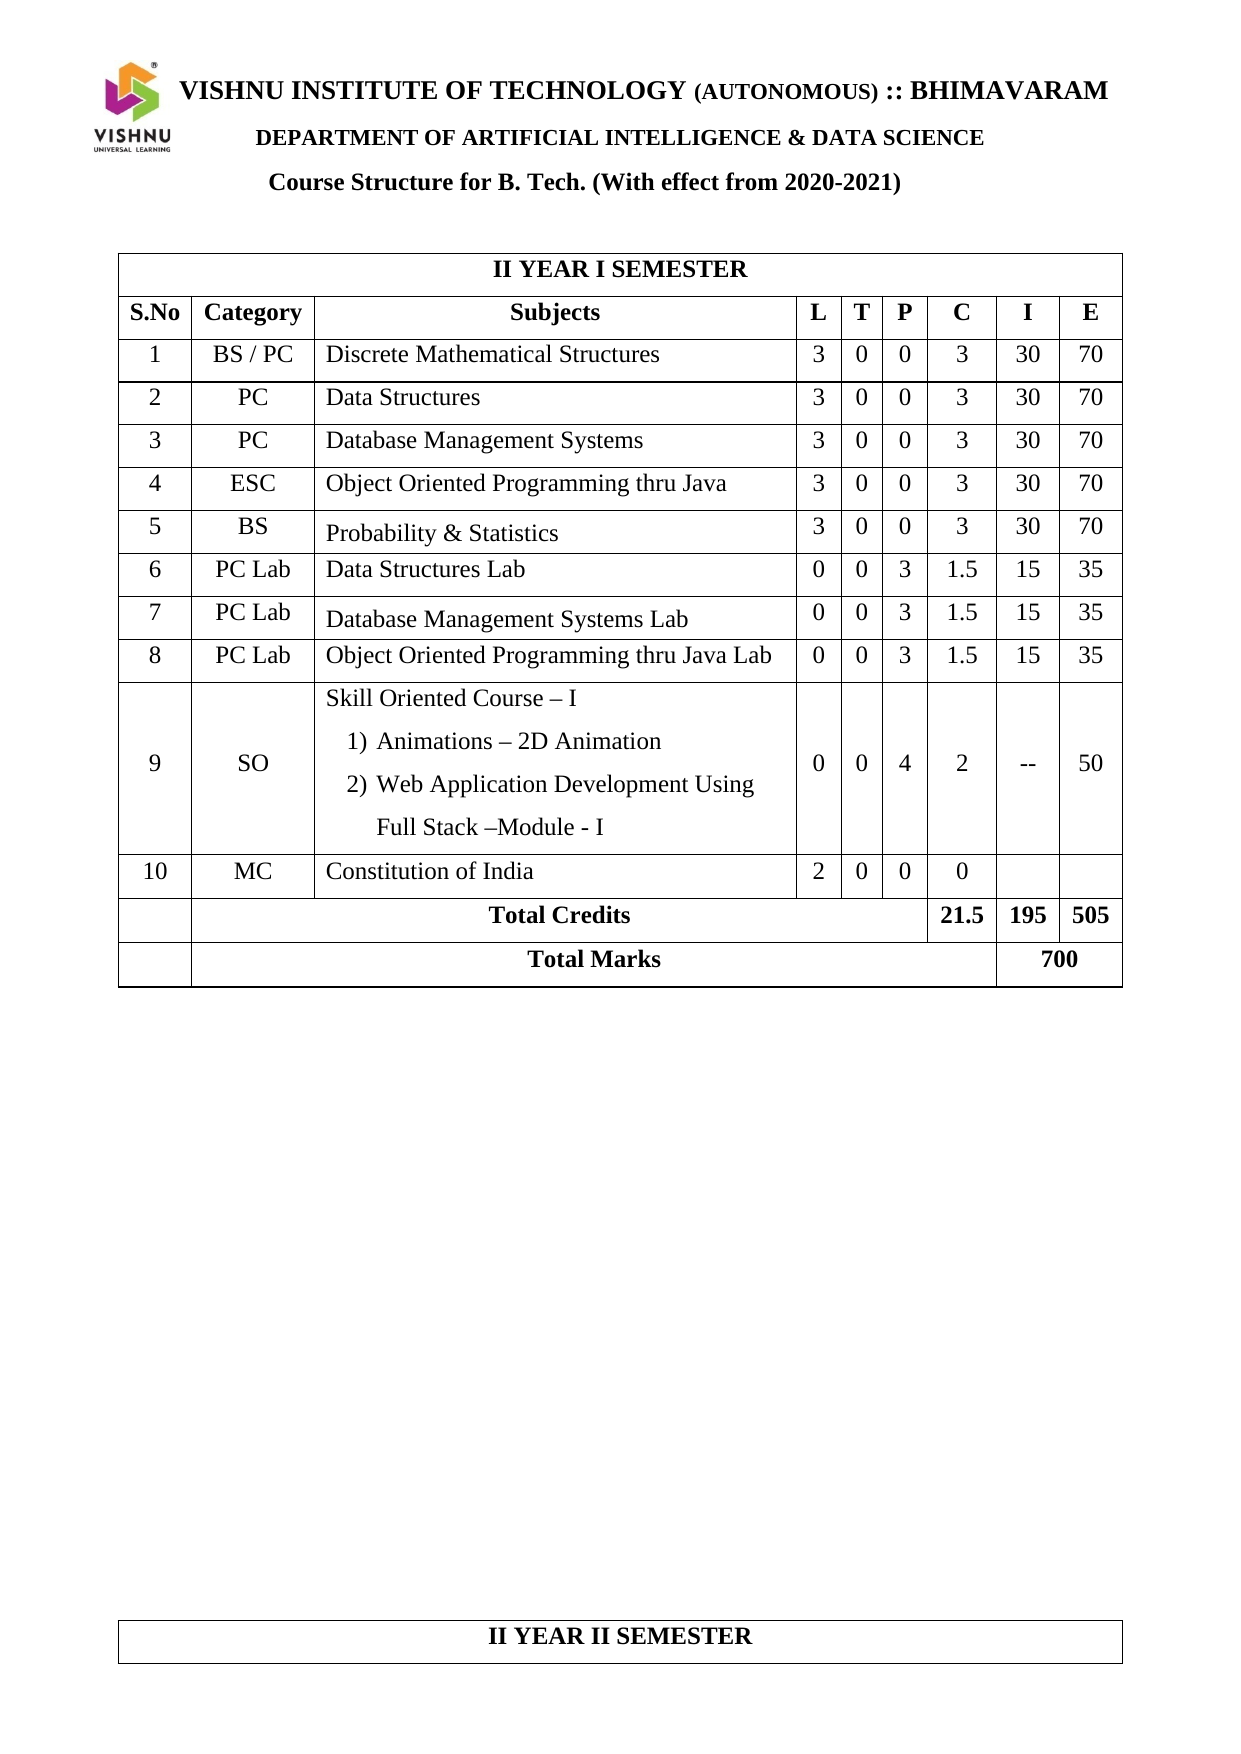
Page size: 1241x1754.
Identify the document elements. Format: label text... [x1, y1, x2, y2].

table_cell 2 [797, 855, 841, 898]
table_cell 35 [1060, 640, 1122, 682]
table_cell 3 [797, 340, 841, 381]
table_cell 0 [797, 554, 841, 596]
table_cell E [1060, 297, 1122, 338]
table_cell 1.5 [928, 640, 996, 682]
table_cell Constitution of India [315, 855, 796, 898]
table_cell Object Oriented Programming thru Java [315, 468, 796, 510]
table_cell 0 [842, 425, 882, 467]
table_cell Data Structures [315, 383, 796, 424]
table_cell 4 [119, 468, 191, 510]
table_cell 35 [1060, 554, 1122, 596]
table_cell 5 [119, 511, 191, 553]
picture [92, 60, 171, 152]
table_cell 70 [1060, 340, 1122, 381]
table_cell 35 [1060, 597, 1122, 639]
table_cell 70 [1060, 425, 1122, 467]
table_cell I [997, 297, 1059, 338]
table_cell 0 [842, 683, 882, 854]
table_cell 30 [997, 511, 1059, 553]
table_cell 3 [928, 468, 996, 510]
table_cell 0 [928, 855, 996, 898]
table_cell 0 [842, 468, 882, 510]
table_cell 50 [1060, 683, 1122, 854]
table_cell 3 [928, 511, 996, 553]
table_cell L [797, 297, 841, 338]
table_cell 15 [997, 597, 1059, 639]
table_cell Subjects [315, 297, 796, 338]
table_cell [1060, 855, 1122, 898]
table_cell MC [192, 855, 314, 898]
table_cell Probability & Statistics [315, 511, 796, 553]
table_cell 195 [997, 899, 1059, 942]
table_cell Total Credits [192, 899, 927, 942]
table_cell [997, 855, 1059, 898]
table_cell 700 [997, 943, 1122, 986]
table_cell 10 [119, 855, 191, 898]
table_cell [119, 899, 191, 942]
table_cell 0 [797, 640, 841, 682]
table_cell 0 [883, 425, 927, 467]
table_cell ESC [192, 468, 314, 510]
table_cell BS [192, 511, 314, 553]
table_cell 8 [119, 640, 191, 682]
table_cell 0 [883, 855, 927, 898]
table_cell Skill Oriented Course – I Animations – 2D Animation Web Application Development Using Full Stack –Module - I [315, 683, 796, 854]
table_cell PC [192, 425, 314, 467]
table_cell 3 [883, 640, 927, 682]
table_cell 0 [797, 597, 841, 639]
table_cell 3 [883, 554, 927, 596]
table_cell 1 [119, 340, 191, 381]
table_cell SO [192, 683, 314, 854]
table_cell 15 [997, 640, 1059, 682]
table_cell 1.5 [928, 554, 996, 596]
table_cell Total Marks [192, 943, 996, 986]
table_cell 0 [842, 340, 882, 381]
table_cell Category [192, 297, 314, 338]
table_cell Discrete Mathematical Structures [315, 340, 796, 381]
table_cell 21.5 [928, 899, 996, 942]
table_cell C [928, 297, 996, 338]
table_cell BS / PC [192, 340, 314, 381]
table_cell 0 [883, 340, 927, 381]
table_cell 0 [883, 511, 927, 553]
table_cell 0 [797, 683, 841, 854]
table_cell 3 [883, 597, 927, 639]
table_cell Database Management Systems [315, 425, 796, 467]
table_cell 9 [119, 683, 191, 854]
table_cell 7 [119, 597, 191, 639]
table_cell 3 [928, 383, 996, 424]
table_cell 3 [797, 383, 841, 424]
table_cell 3 [928, 340, 996, 381]
table_cell 70 [1060, 511, 1122, 553]
table_cell 2 [119, 383, 191, 424]
table_cell Database Management Systems Lab [315, 597, 796, 639]
table_cell T [842, 297, 882, 338]
table_cell 0 [842, 383, 882, 424]
table_cell 0 [883, 468, 927, 510]
table_cell 4 [883, 683, 927, 854]
table_cell 0 [842, 554, 882, 596]
table_cell 3 [797, 468, 841, 510]
table_cell 6 [119, 554, 191, 596]
table_cell 30 [997, 468, 1059, 510]
table_cell 70 [1060, 383, 1122, 424]
table_cell 2 [928, 683, 996, 854]
table_cell -- [997, 683, 1059, 854]
table_header II YEAR II SEMESTER [119, 1621, 1122, 1663]
table_cell 0 [883, 383, 927, 424]
table_cell Object Oriented Programming thru Java Lab [315, 640, 796, 682]
table_cell 3 [928, 425, 996, 467]
table_cell 3 [797, 511, 841, 553]
table_cell 30 [997, 340, 1059, 381]
table_cell [119, 943, 191, 986]
table_cell PC Lab [192, 597, 314, 639]
table_cell 3 [119, 425, 191, 467]
table_cell PC [192, 383, 314, 424]
table_cell P [883, 297, 927, 338]
table_cell PC Lab [192, 640, 314, 682]
table_cell 1.5 [928, 597, 996, 639]
table_cell 0 [842, 640, 882, 682]
table_cell 15 [997, 554, 1059, 596]
table_cell 30 [997, 383, 1059, 424]
table_cell S.No [119, 297, 191, 338]
table_cell 70 [1060, 468, 1122, 510]
table_cell 30 [997, 425, 1059, 467]
table_cell Data Structures Lab [315, 554, 796, 596]
table_cell 0 [842, 511, 882, 553]
table_cell PC Lab [192, 554, 314, 596]
table_cell 0 [842, 597, 882, 639]
table_cell 3 [797, 425, 841, 467]
table_cell 505 [1060, 899, 1122, 942]
table_cell 0 [842, 855, 882, 898]
table_header II YEAR I SEMESTER [119, 254, 1122, 296]
